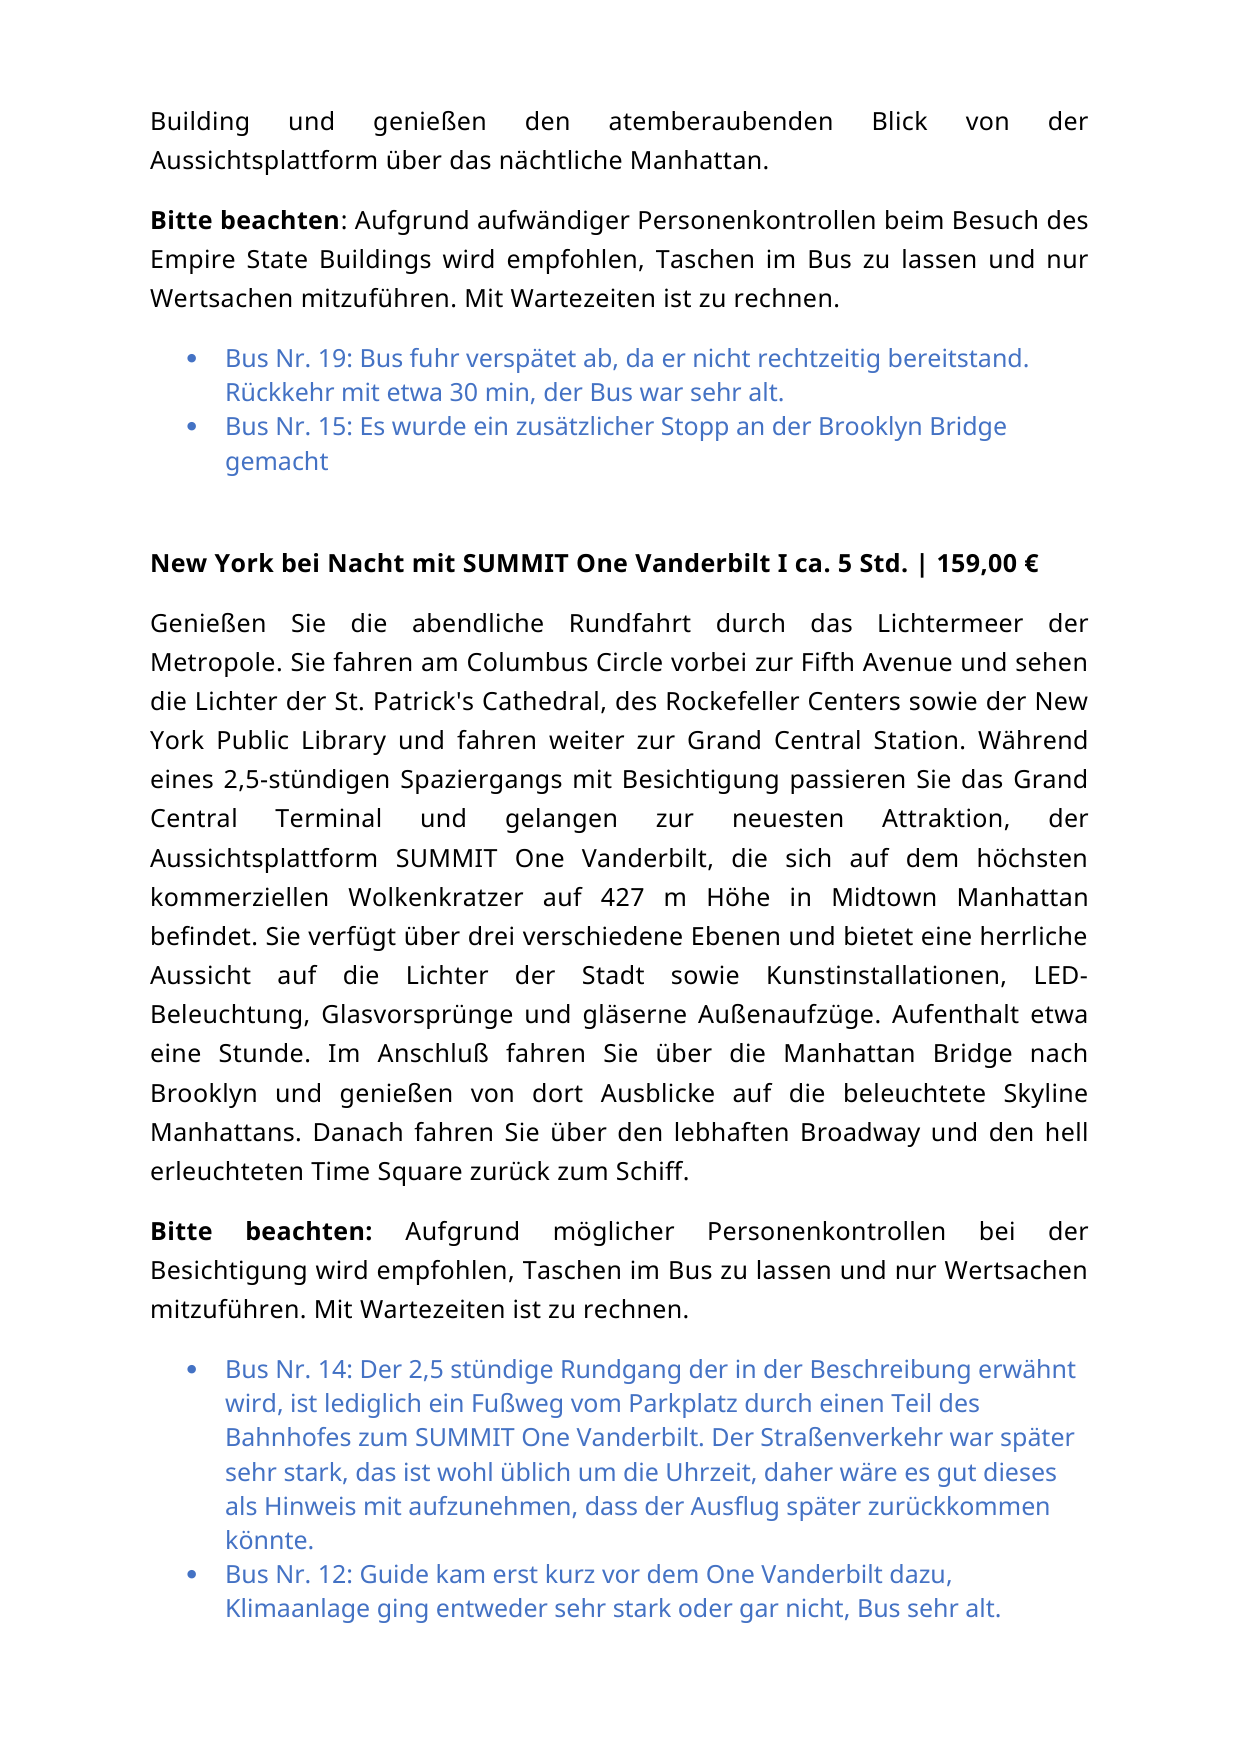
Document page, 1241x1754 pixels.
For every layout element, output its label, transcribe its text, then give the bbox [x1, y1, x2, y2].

list Bus Nr. 19: Bus fuhr verspätet ab, da er nicht rechtzeitig bereitstand. Rückkehr mit etwa 30 min, der Bus war sehr alt. [187, 341, 1090, 409]
text Bitte beachten: Aufgrund möglicher Personenkontrollen bei der Besichtigung wird empfohlen, Taschen im Bus zu lassen und nur Wertsachen mitzuführen. Mit Wartezeiten ist zu rechnen. [150, 1214, 1090, 1326]
text New York bei Nacht mit SUMMIT One Vanderbilt I ca. 5 Std. | 159,00 € [150, 545, 1090, 579]
list Bus Nr. 15: Es wurde ein zusätzlicher Stopp an der Brooklyn Bridge gemacht [187, 409, 1090, 477]
text Genießen Sie die abendliche Rundfahrt durch das Lichtermeer der Metropole. Sie fahren am Columbus Circle vorbei zur Fifth Avenue und sehen die Lichter der St. Patrick's Cathedral, des Rockefeller Centers sowie der New York Public Library und fahren weiter zur Grand Central Station. Während eines 2,5-stündigen Spaziergangs mit Besichtigung passieren Sie das Grand Central Terminal und gelangen zur neuesten Attraktion, der Aussichtsplattform SUMMIT One Vanderbilt, die sich auf dem höchsten kommerziellen Wolkenkratzer auf 427 m Höhe in Midtown Manhattan befindet. Sie verfügt über drei verschiedene Ebenen und bietet eine herrliche Aussicht auf die Lichter der Stadt sowie Kunstinstallationen, LED-Beleuchtung, Glasvorsprünge und gläserne Außenaufzüge. Aufenthalt etwa eine Stunde. Im Anschluß fahren Sie über die Manhattan Bridge nach Brooklyn und genießen von dort Ausblicke auf die beleuchtete Skyline Manhattans. Danach fahren Sie über den lebhaften Broadway und den hell erleuchteten Time Square zurück zum Schiff. [150, 605, 1090, 1188]
text Bitte beachten: Aufgrund aufwändiger Personenkontrollen beim Besuch des Empire State Buildings wird empfohlen, Taschen im Bus zu lassen und nur Wertsachen mitzuführen. Mit Wartezeiten ist zu rechnen. [150, 203, 1090, 315]
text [150, 103, 1090, 177]
list Bus Nr. 12: Guide kam erst kurz vor dem One Vanderbilt dazu, Klimaanlage ging entweder sehr stark oder gar nicht, Bus sehr alt. [187, 1556, 1090, 1624]
list Bus Nr. 14: Der 2,5 stündige Rundgang der in der Beschreibung erwähnt wird, ist lediglich ein Fußweg vom Parkplatz durch einen Teil des Bahnhofes zum SUMMIT One Vanderbilt. Der Straßenverkehr war später sehr stark, das ist wohl üblich um die Uhrzeit, daher wäre es gut dieses als Hinweis mit aufzunehmen, dass der Ausflug später zurückkommen könnte. [187, 1352, 1090, 1556]
